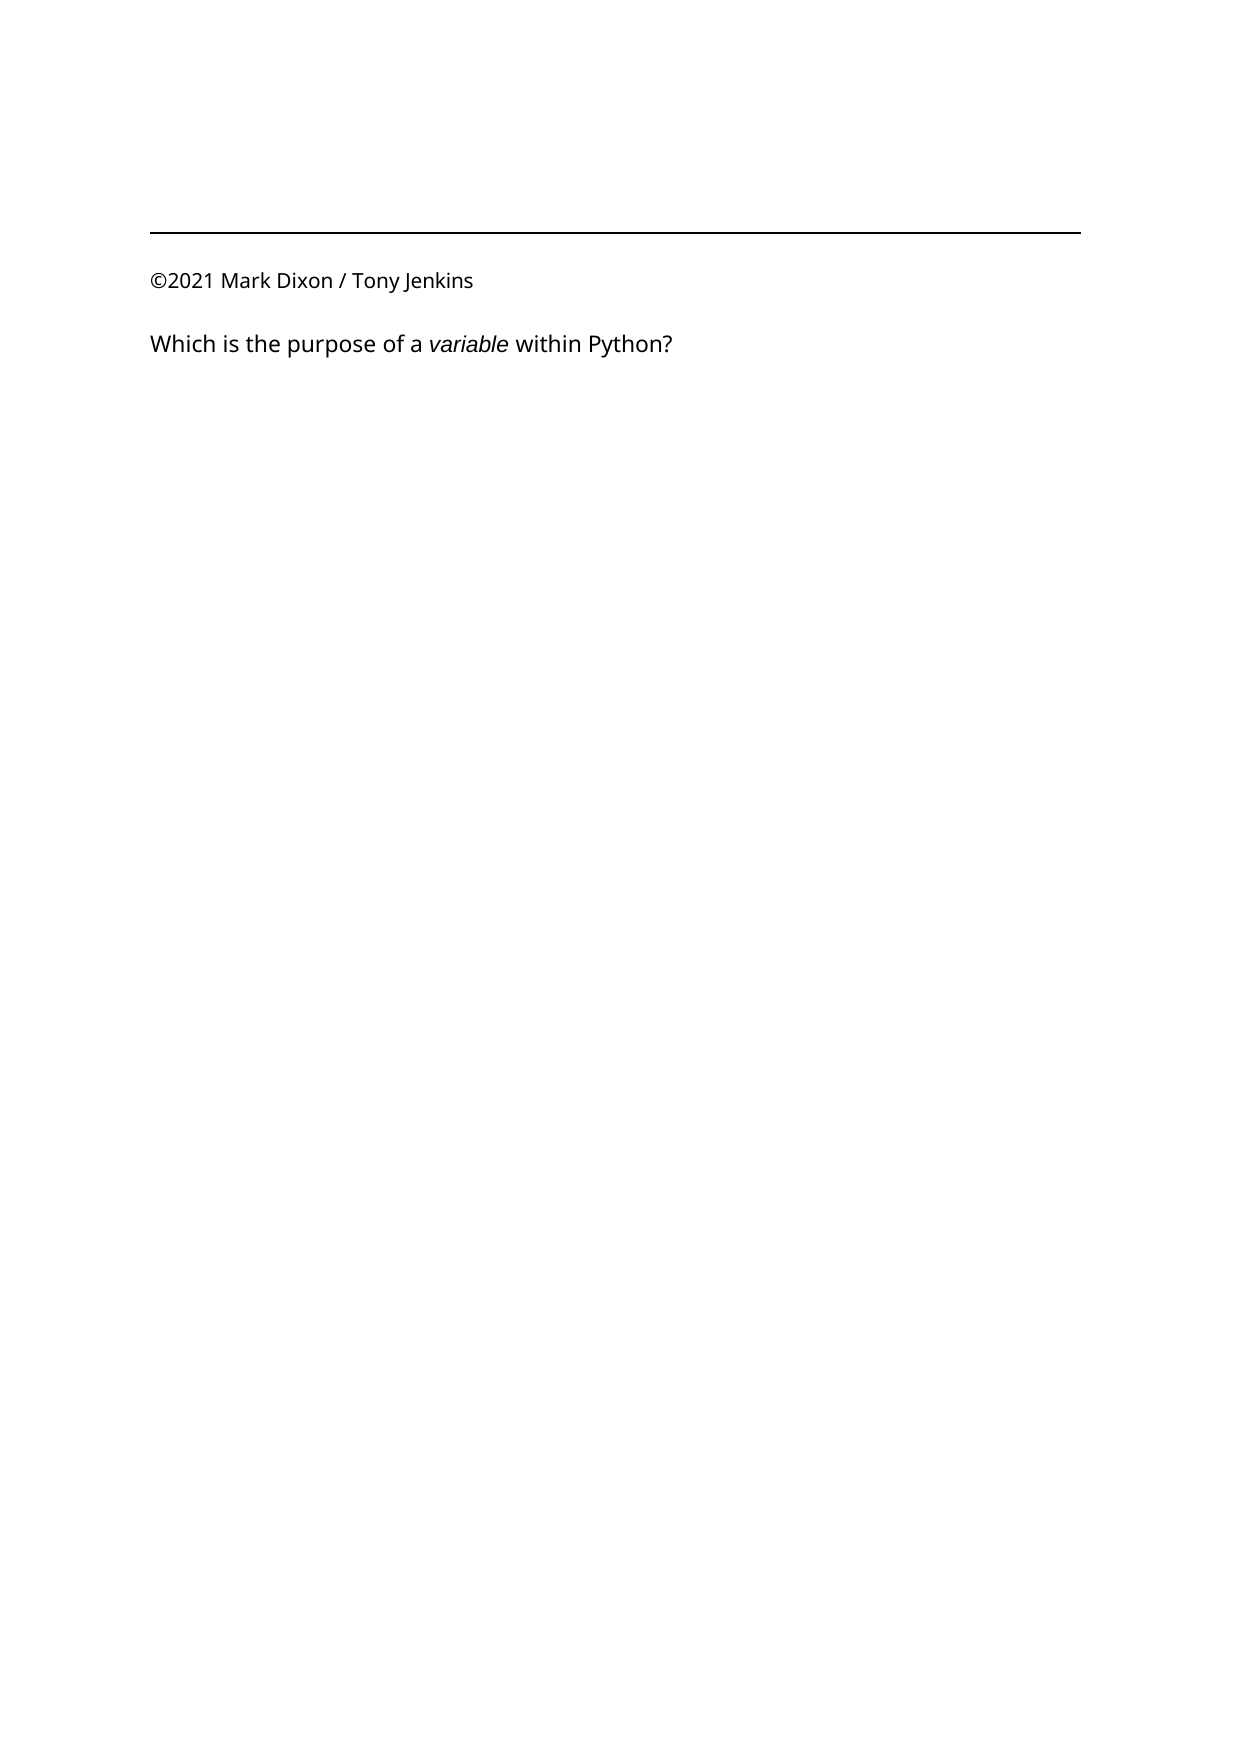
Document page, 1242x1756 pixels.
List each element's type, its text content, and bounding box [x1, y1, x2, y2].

text ©2021 Mark Dixon / Tony Jenkins [150, 266, 1109, 295]
text Which is the purpose of a variable within Python? [150, 328, 1109, 359]
